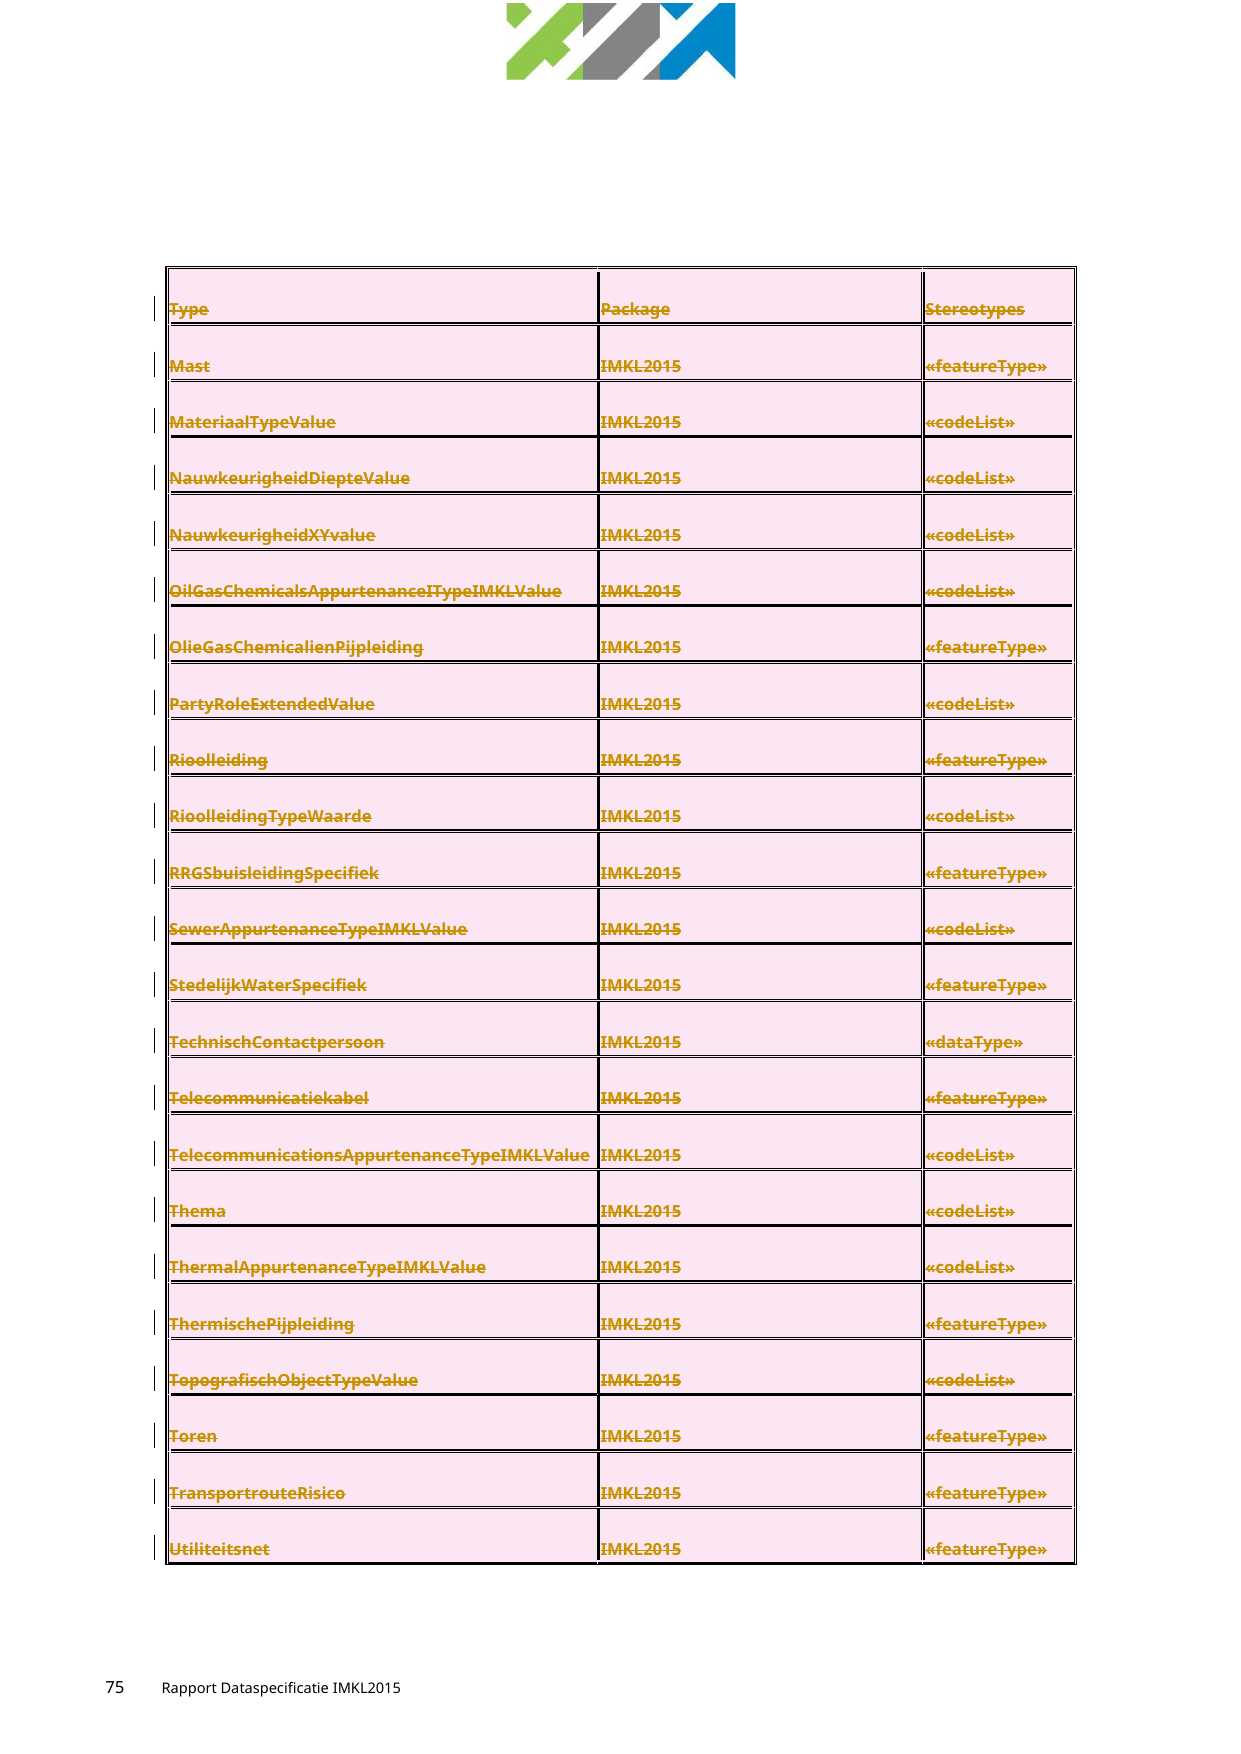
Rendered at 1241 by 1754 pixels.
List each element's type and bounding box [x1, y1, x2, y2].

picture [506, 3, 718, 80]
picture [677, 50, 736, 80]
